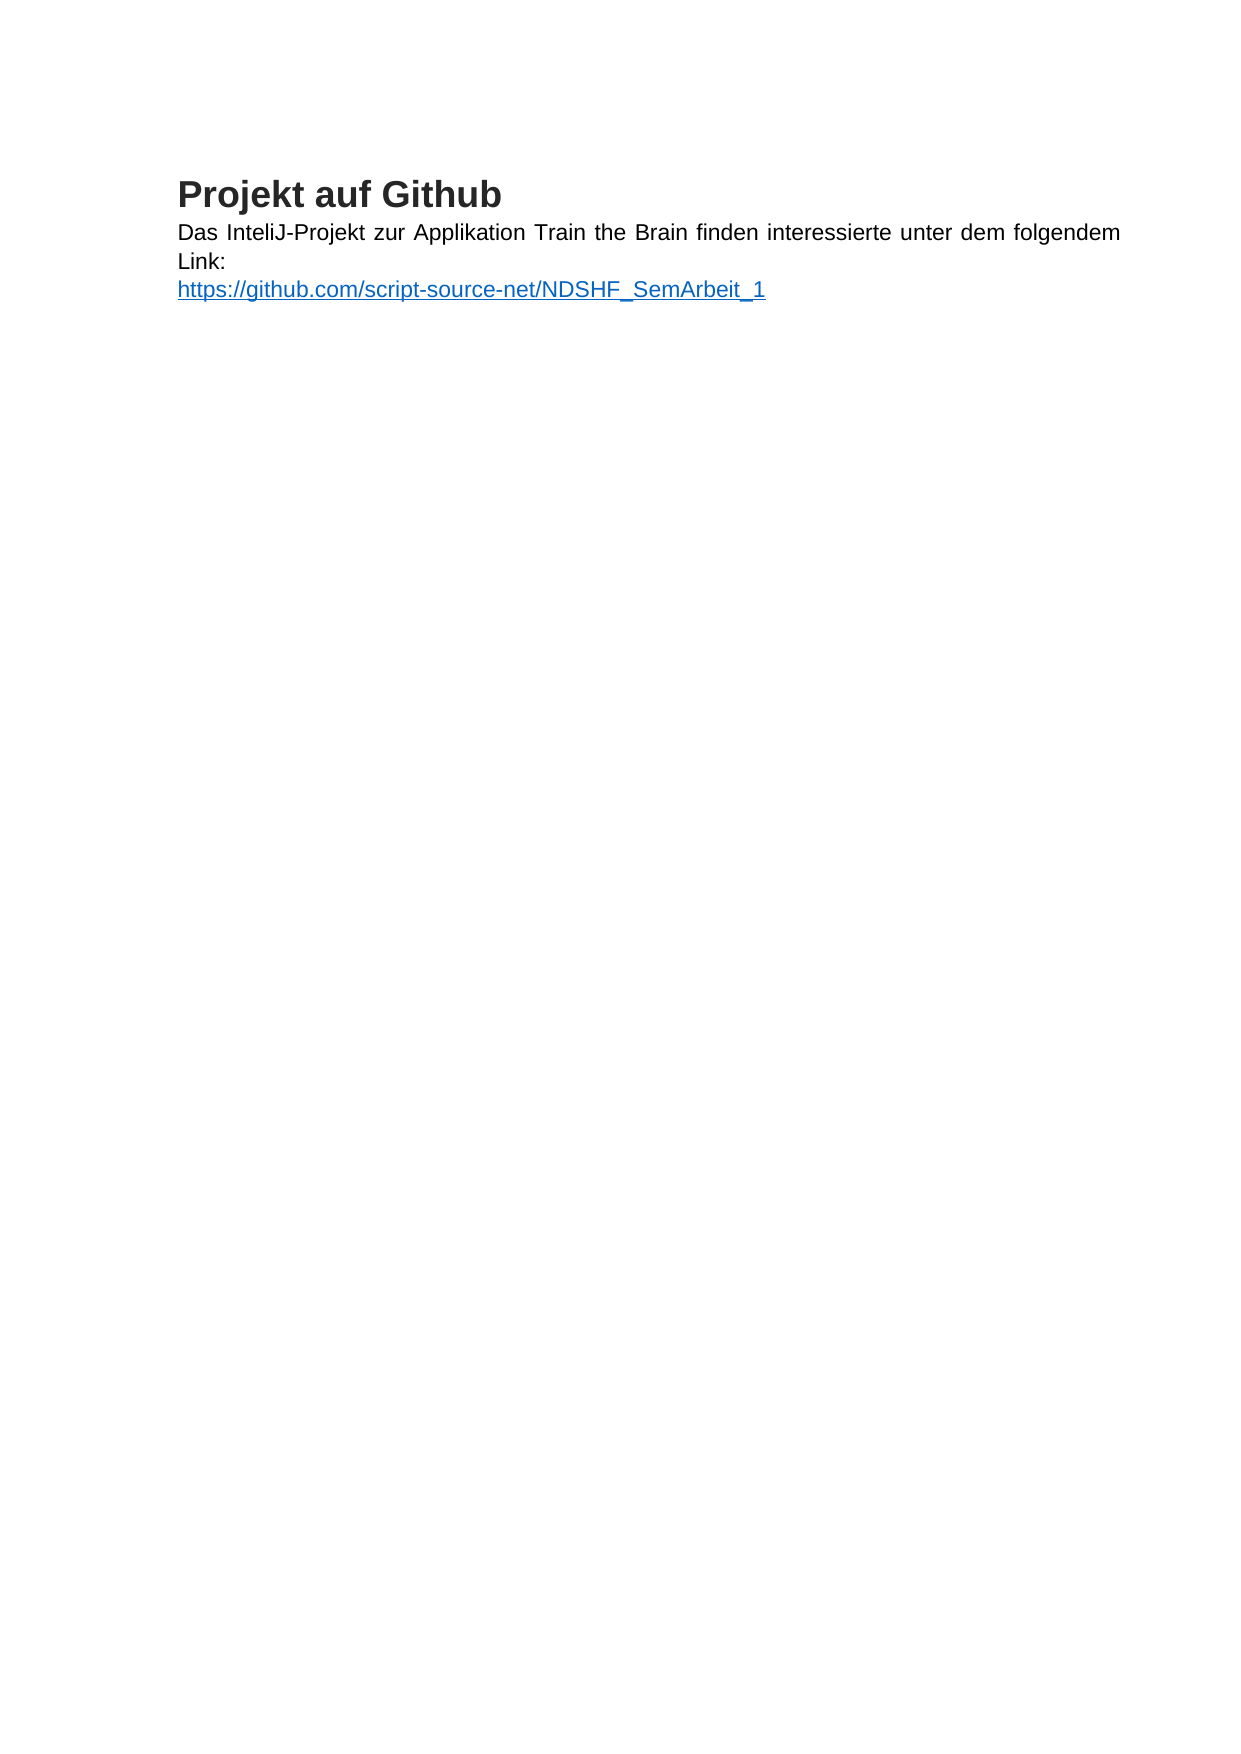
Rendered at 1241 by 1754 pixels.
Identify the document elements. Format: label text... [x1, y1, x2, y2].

text Das InteliJ-Projekt zur Applikation Train the Brain finden interessierte unter dem folgendem Link: https://github.com/script-source-net/NDSHF_SemArbeit_1 [177, 219, 1122, 302]
subtitle Projekt auf Github [177, 173, 1122, 216]
